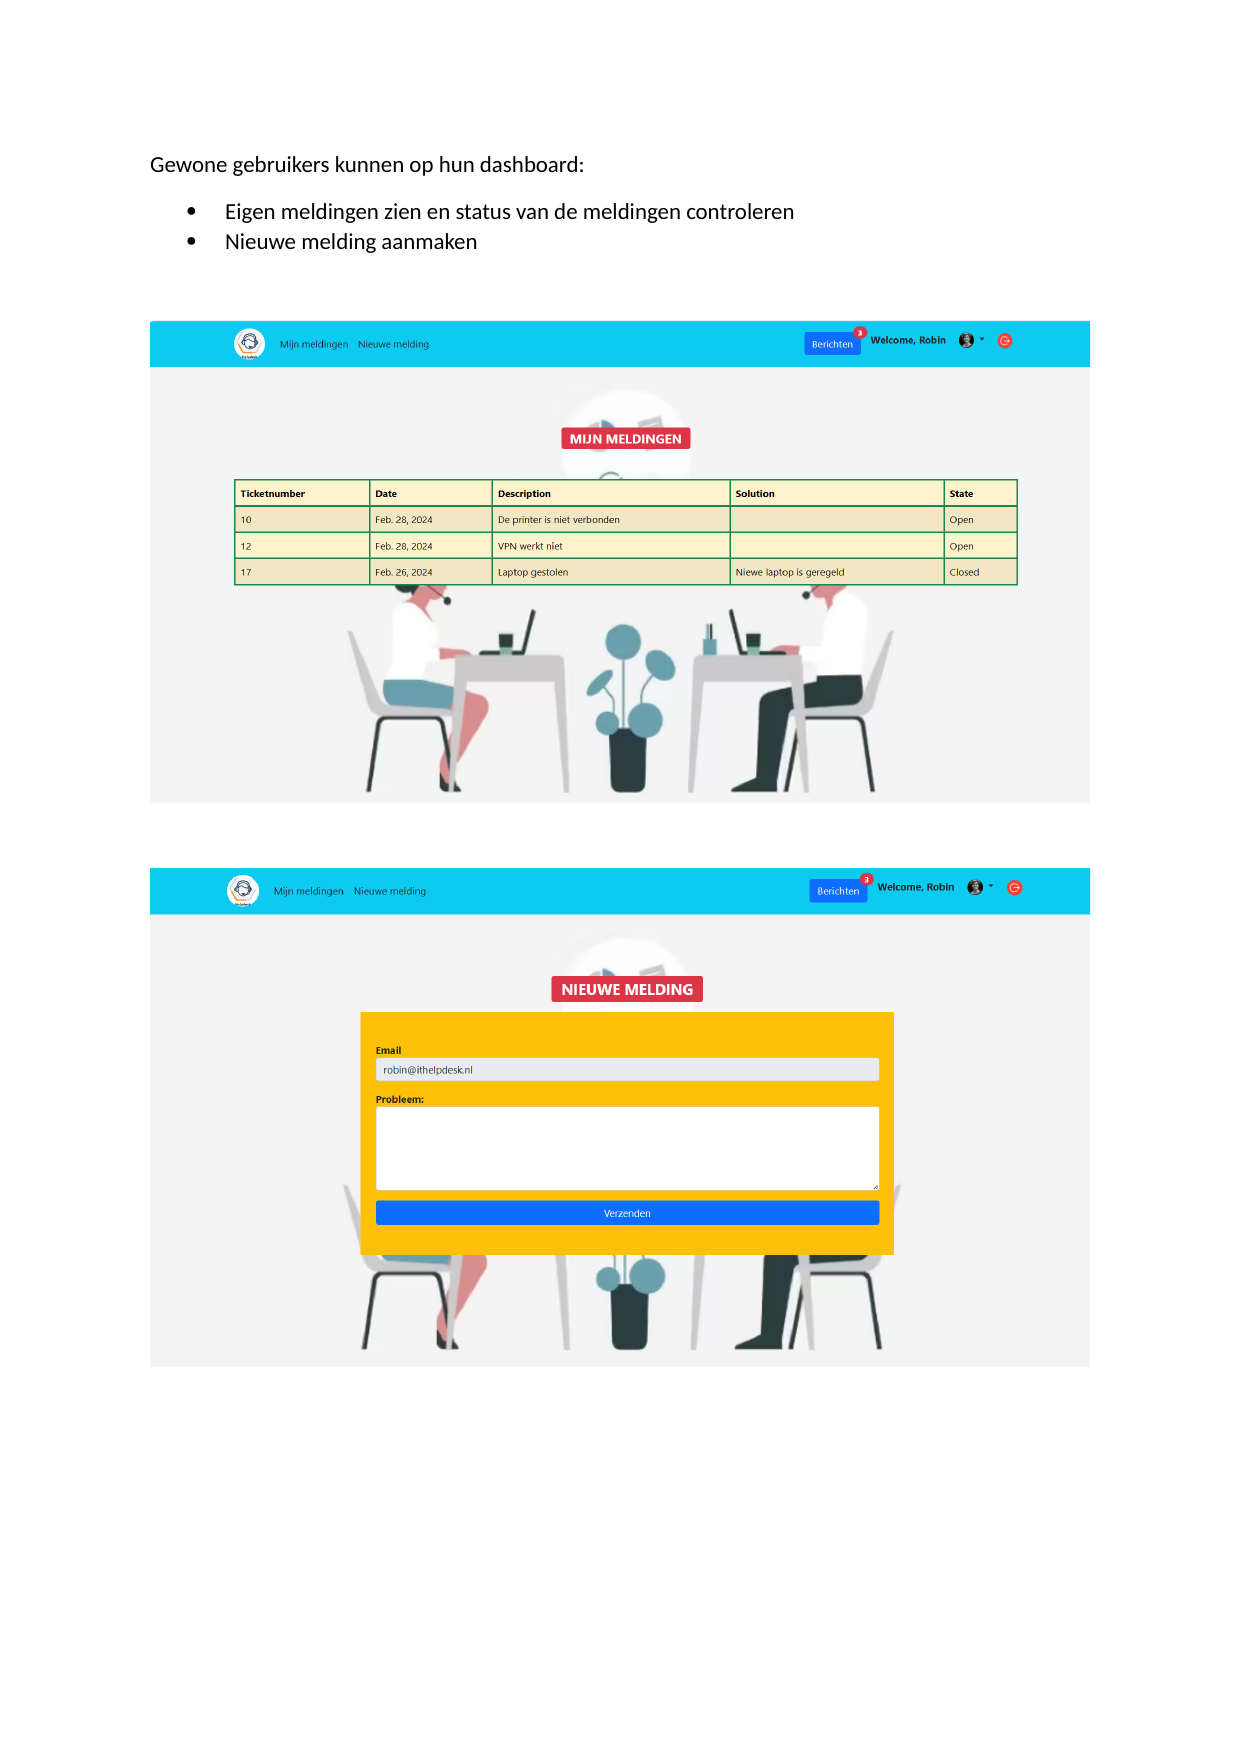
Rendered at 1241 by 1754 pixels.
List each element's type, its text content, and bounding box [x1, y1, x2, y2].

picture [150, 320, 1091, 803]
picture [150, 868, 1091, 1367]
list Nieuwe melding aanmaken [187, 227, 1090, 255]
list Eigen meldingen zien en status van de meldingen controleren [187, 197, 1090, 225]
text Gewone gebruikers kunnen op hun dashboard: [150, 150, 1090, 178]
